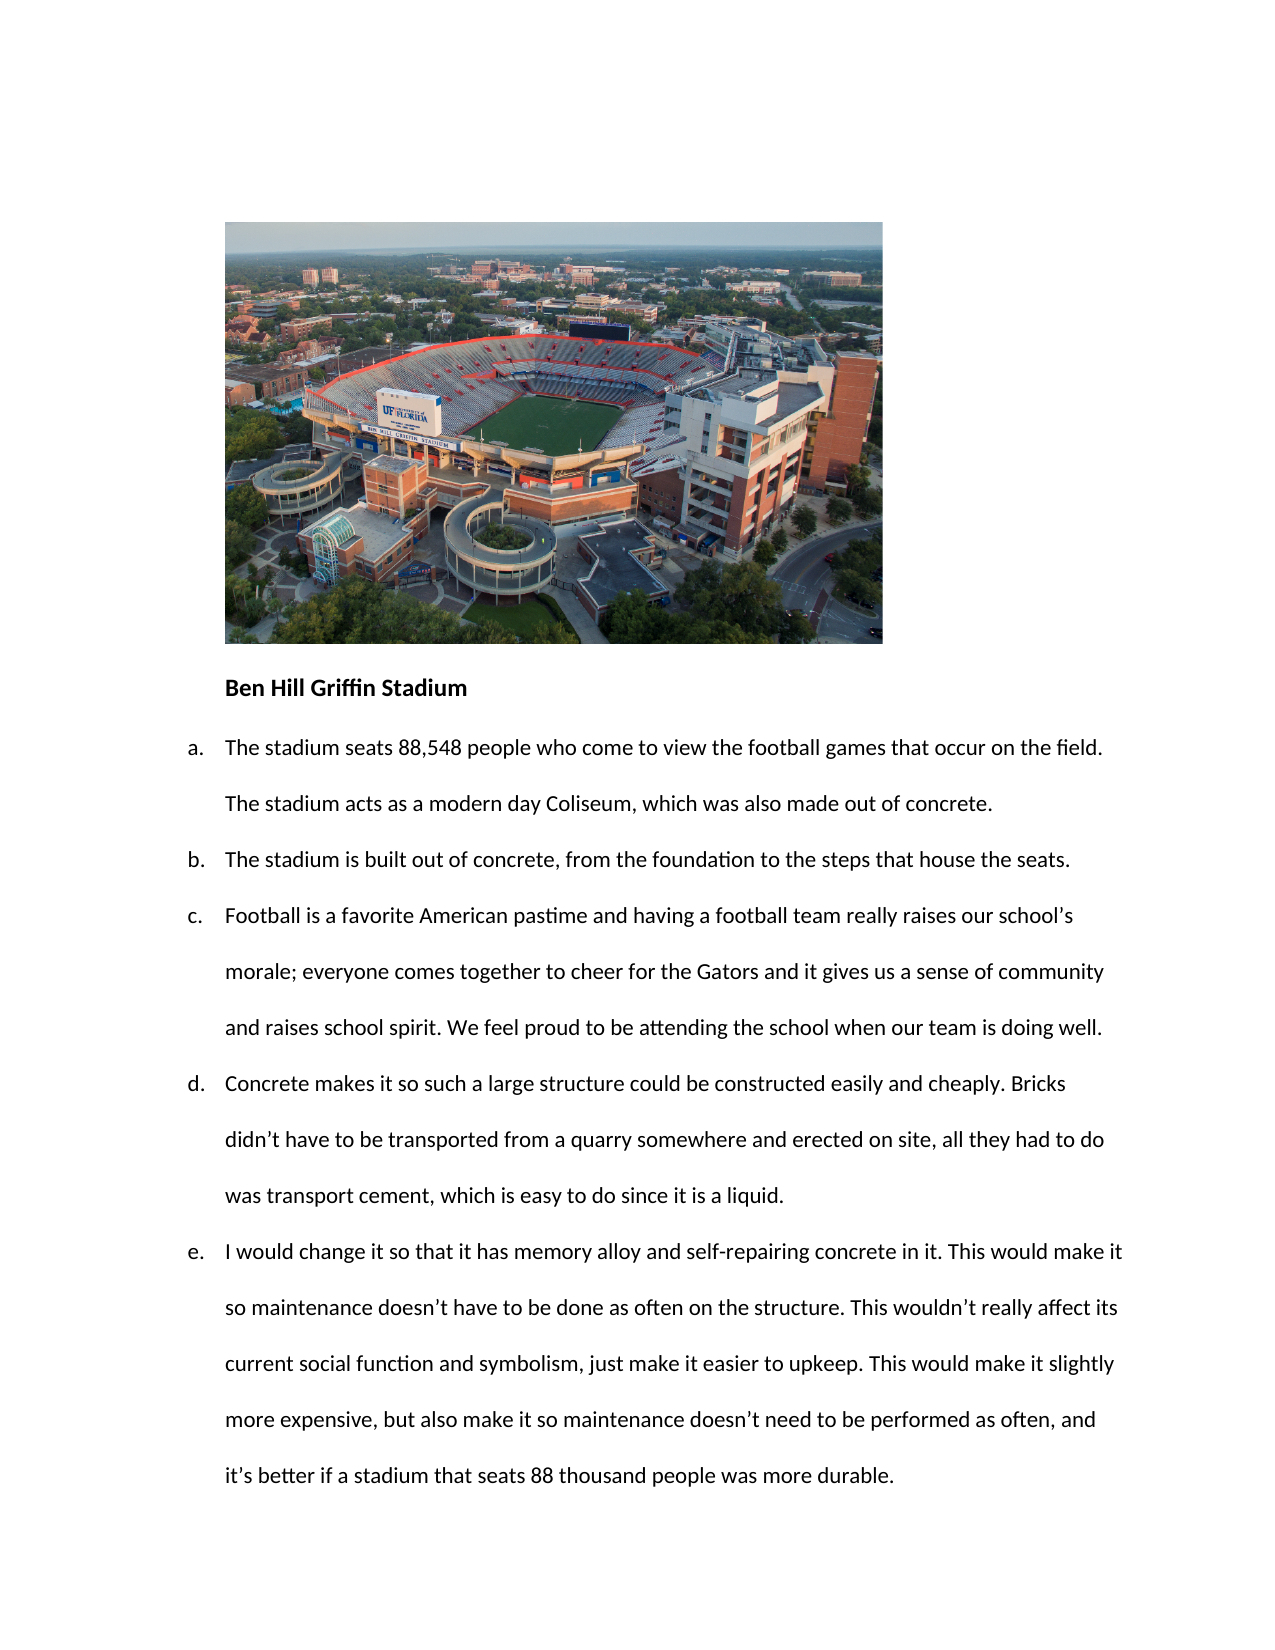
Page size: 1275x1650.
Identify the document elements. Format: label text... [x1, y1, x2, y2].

list Football is a favorite American pastime and having a football team really raises our school’s morale; everyone comes together to cheer for the Gators and it gives us a sense of community and raises school spirit. We feel proud to be attending the school when our team is doing well. [187, 901, 1125, 1041]
list The stadium seats 88,548 people who come to view the football games that occur on the field. The stadium acts as a modern day Coliseum, which was also made out of concrete. [187, 733, 1125, 817]
list The stadium is built out of concrete, from the foundation to the steps that house the seats. [187, 845, 1125, 873]
list Concrete makes it so such a large structure could be constructed easily and cheaply. Bricks didn’t have to be transported from a quarry somewhere and erected on site, all they had to do was transport cement, which is easy to do since it is a liquid. [187, 1069, 1125, 1209]
picture [225, 222, 883, 644]
list Ben Hill Griffin Stadium [225, 672, 1125, 702]
list I would change it so that it has memory alloy and self-repairing concrete in it. This would make it so maintenance doesn’t have to be done as often on the structure. This wouldn’t really affect its current social function and symbolism, just make it easier to upkeep. This would make it slightly more expensive, but also make it so maintenance doesn’t need to be performed as often, and it’s better if a stadium that seats 88 thousand people was more durable. [187, 1237, 1125, 1489]
